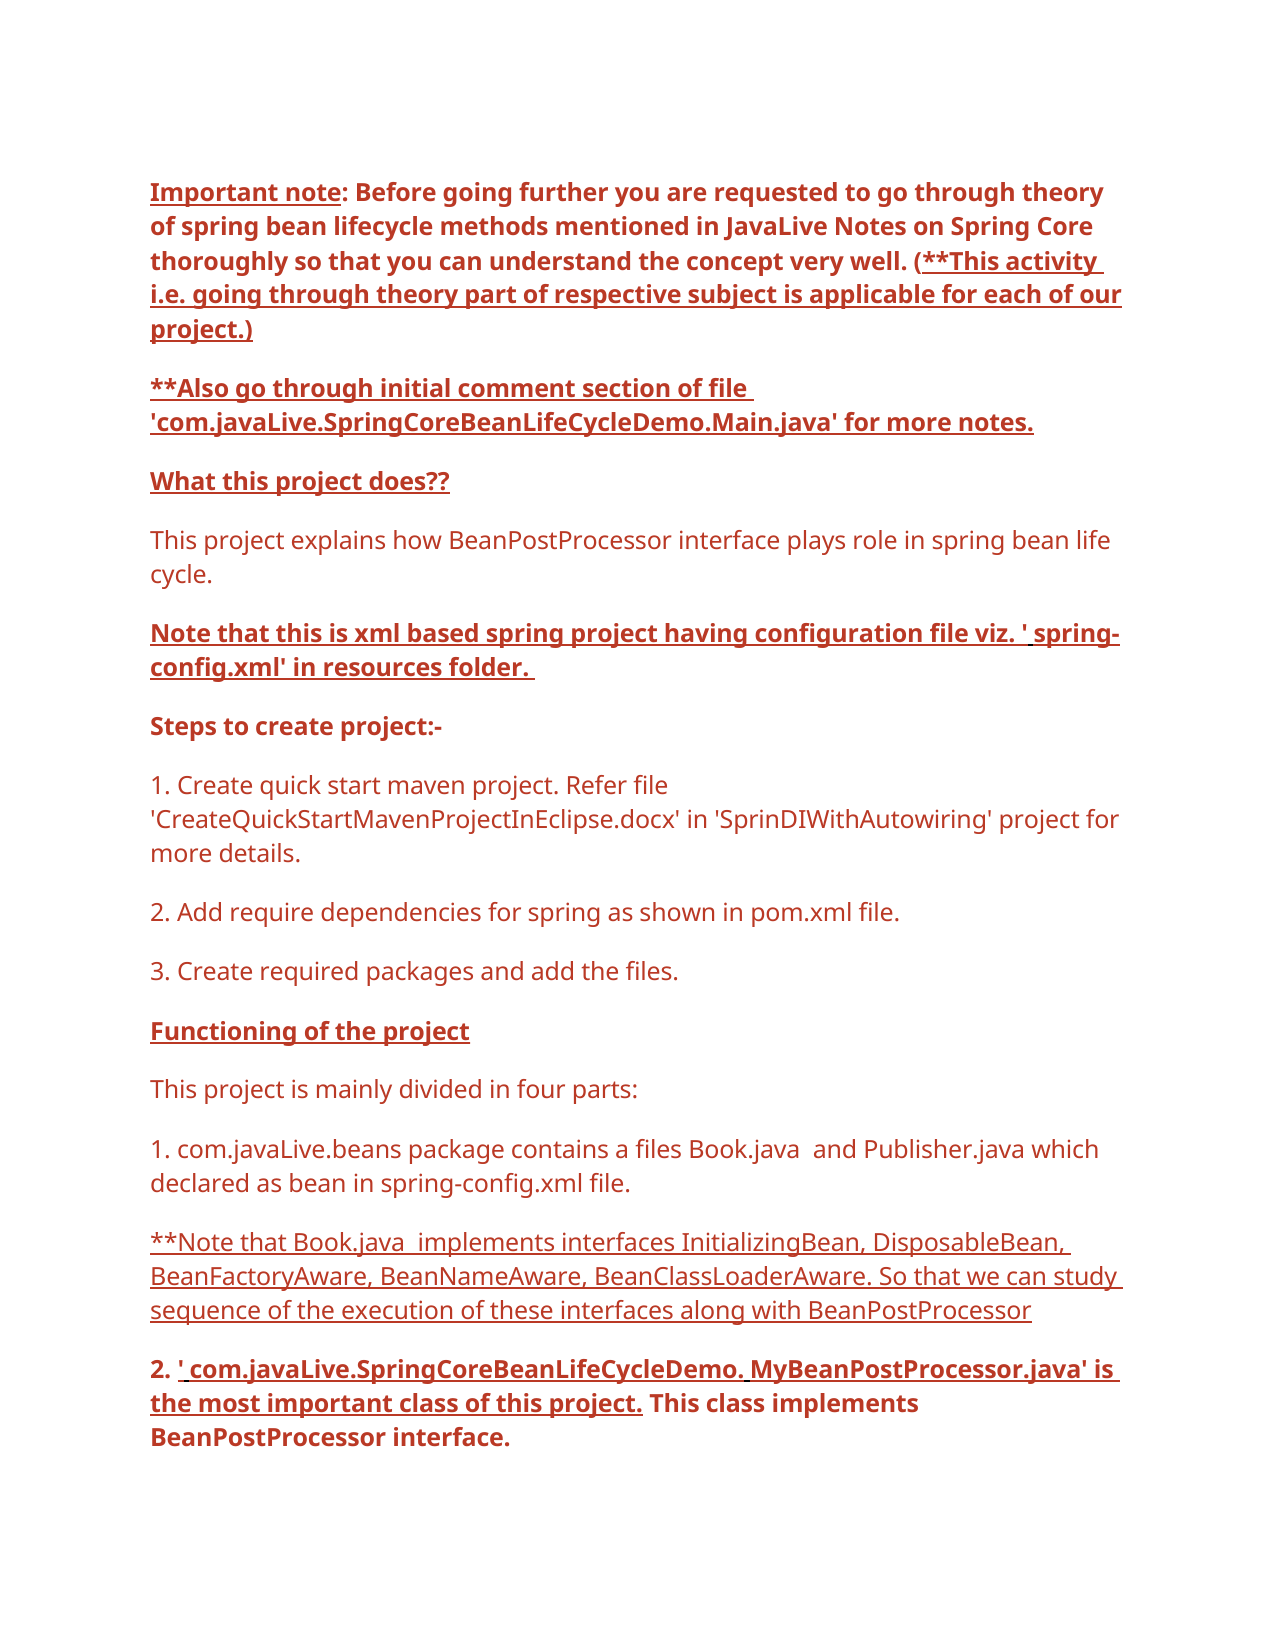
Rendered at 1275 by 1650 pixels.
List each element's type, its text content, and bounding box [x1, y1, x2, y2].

text 2. ' com.javaLive.SpringCoreBeanLifeCycleDemo. MyBeanPostProcessor.java' is the most important class of this project. This class implements BeanPostProcessor interface. [150, 1352, 1125, 1454]
text Steps to create project:- [150, 709, 1125, 743]
text This project explains how BeanPostProcessor interface plays role in spring bean life cycle. [150, 522, 1125, 591]
text Note that this is xml based spring project having configuration file viz. ' spring-config.xml' in resources folder. [150, 616, 1125, 684]
text 1. com.javaLive.beans package contains a files Book.java and Publisher.java which declared as bean in spring-config.xml file. [150, 1131, 1125, 1199]
text Functioning of the project [150, 1013, 1125, 1047]
text What this project does?? [150, 463, 1125, 497]
text **Also go through initial comment section of file 'com.javaLive.SpringCoreBeanLifeCycleDemo.Main.java' for more notes. [150, 370, 1125, 438]
text 3. Create required packages and add the files. [150, 954, 1125, 988]
text Important note: Before going further you are requested to go through theory of spring bean lifecycle methods mentioned in JavaLive Notes on Spring Core thoroughly so that you can understand the concept very well. (**This activity i.e. going through theory part of respective subject is applicable for each of our project.) [150, 175, 1125, 345]
text 2. Add require dependencies for spring as shown in pom.xml file. [150, 895, 1125, 929]
text This project is mainly divided in four parts: [150, 1072, 1125, 1106]
text **Note that Book.java implements interfaces InitializingBean, DisposableBean, BeanFactoryAware, BeanNameAware, BeanClassLoaderAware. So that we can study sequence of the execution of these interfaces along with BeanPostProcessor [150, 1224, 1125, 1327]
text 1. Create quick start maven project. Refer file 'CreateQuickStartMavenProjectInEclipse.docx' in 'SprinDIWithAutowiring' project for more details. [150, 768, 1125, 870]
